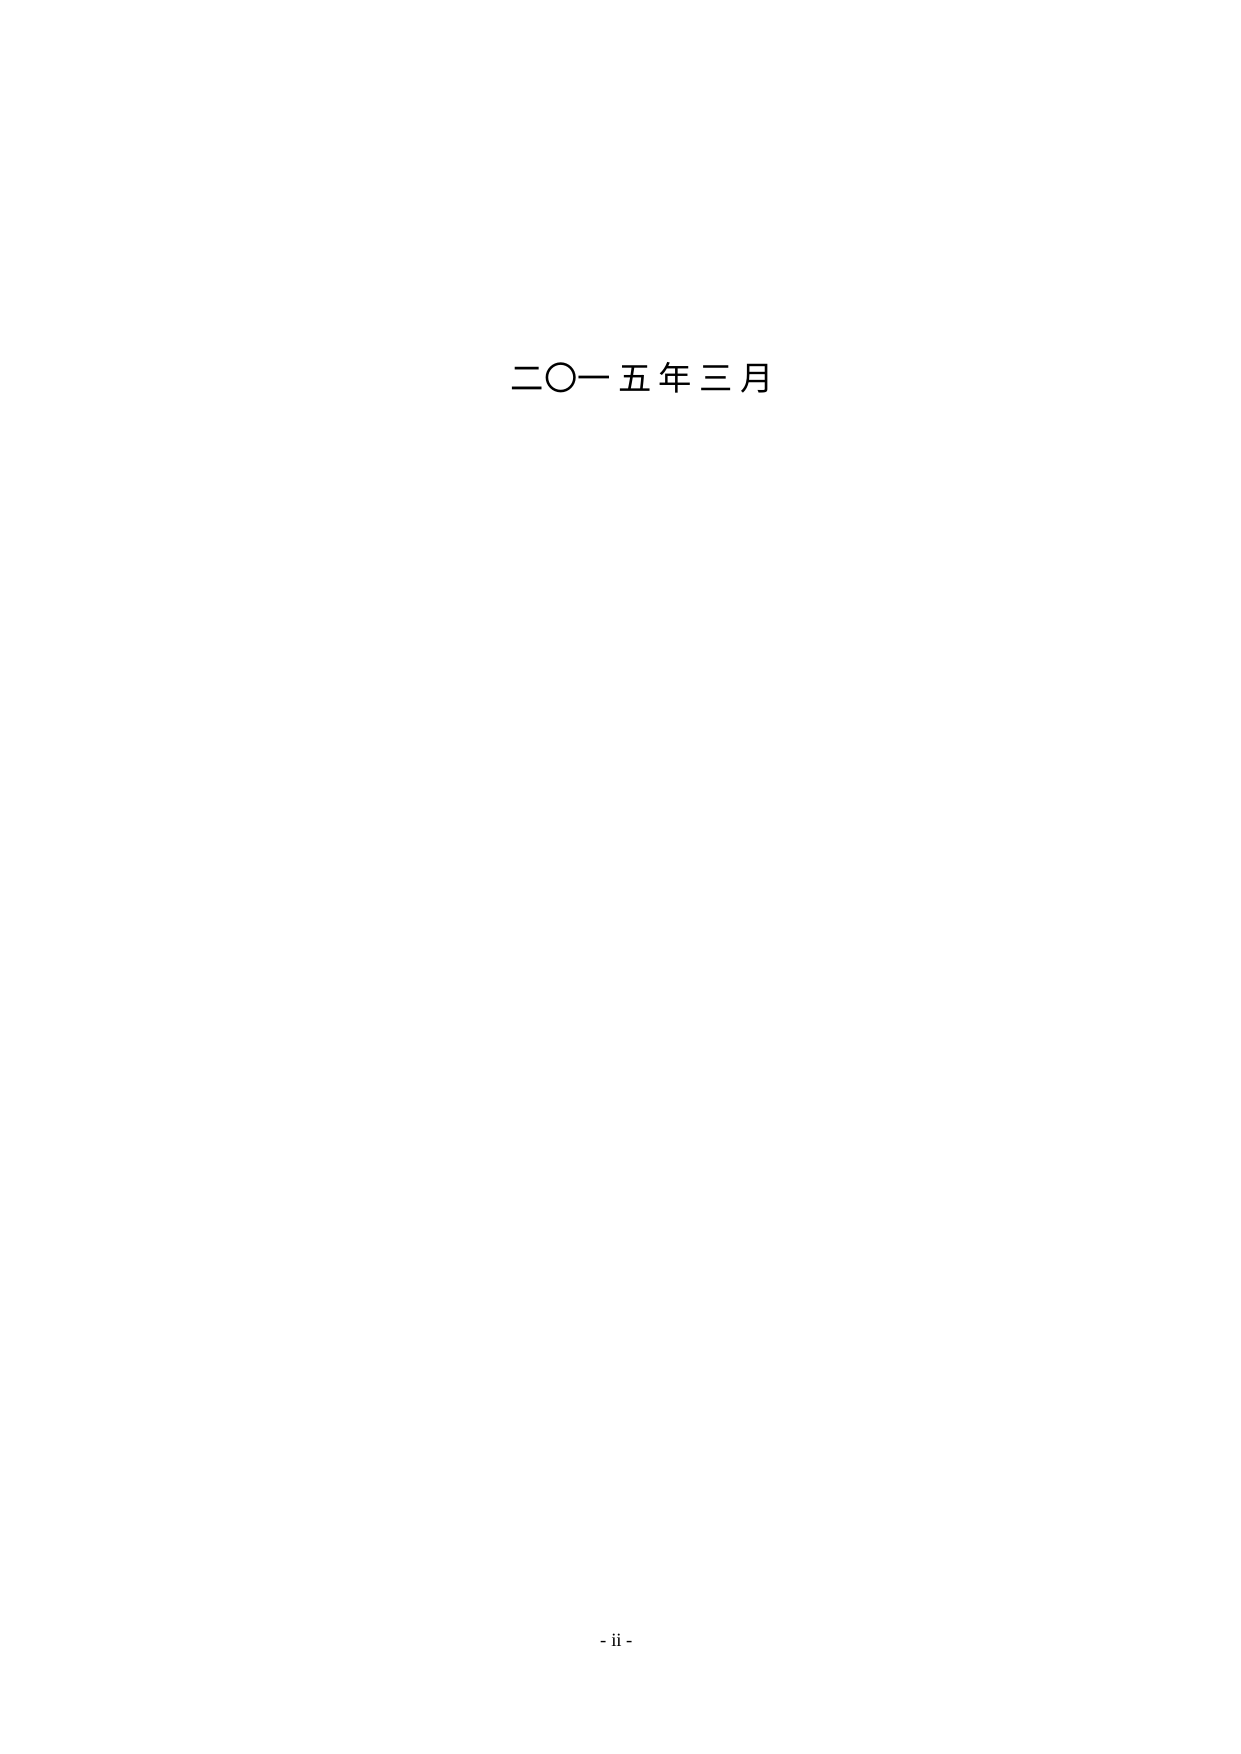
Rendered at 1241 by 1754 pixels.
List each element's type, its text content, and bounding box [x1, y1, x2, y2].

text 二〇一 五 年 三 月 [177, 343, 1092, 408]
